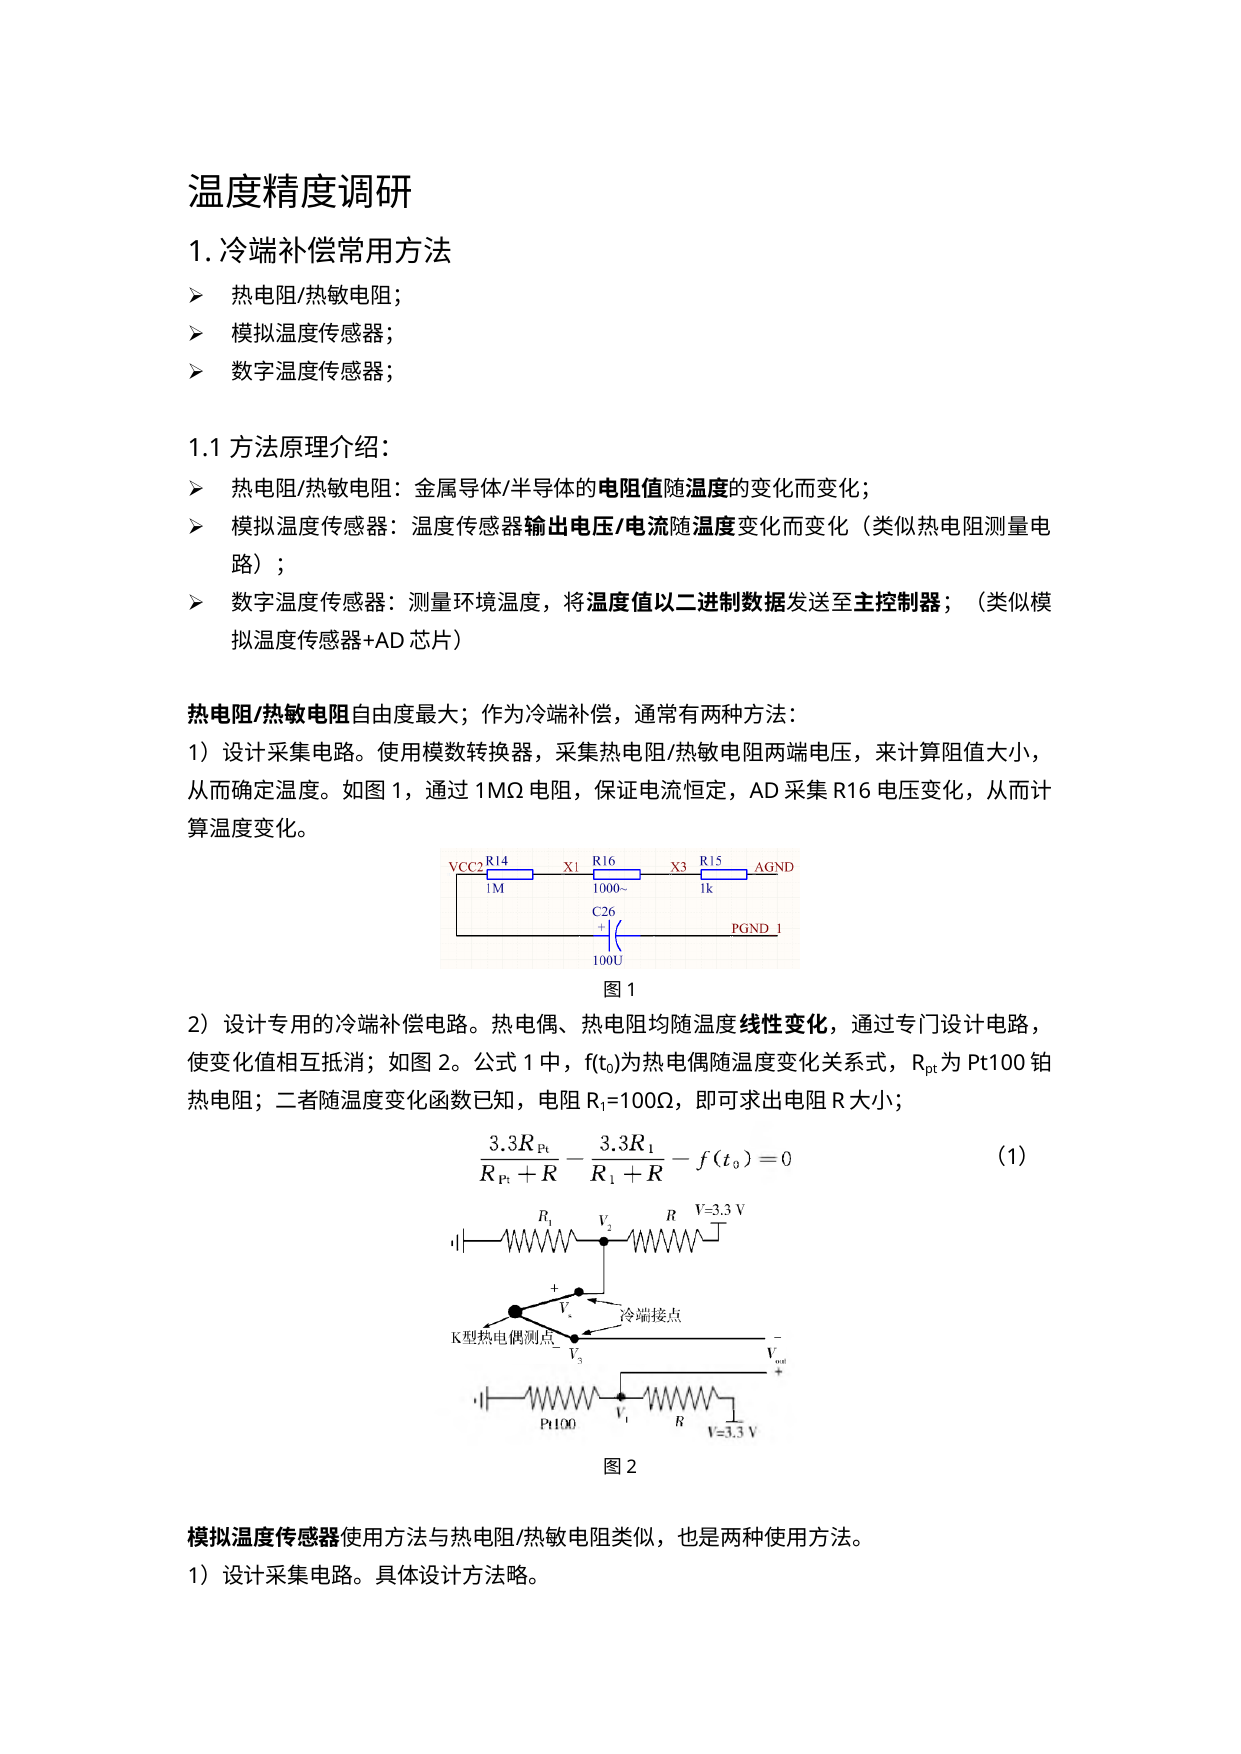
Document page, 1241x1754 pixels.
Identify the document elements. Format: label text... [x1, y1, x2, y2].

table_header [188, 1122, 808, 1193]
text 2）设计专用的冷端补偿电路。热电偶、热电阻均随温度线性变化，通过专门设计电路，使变化值相互抵消；如图2。公式1中，f(t0)为热电偶随温度变化关系式，Rpt为Pt100铂热电阻；二者随温度变化函数已知，电阻R1=100Ω，即可求出电阻R大小； [187, 1007, 1053, 1115]
text 图1 [187, 975, 1053, 1002]
list 热电阻/热敏电阻：金属导体/半导体的电阻值随温度的变化而变化； [187, 471, 1053, 503]
table_header （1） [808, 1122, 1052, 1193]
text 1）设计采集电路。具体设计方法略。 [187, 1558, 1053, 1589]
text 图2 [187, 1451, 1053, 1478]
text 温度精度调研 [187, 162, 1053, 216]
text 1. 冷端补偿常用方法 [187, 227, 1053, 269]
list 数字温度传感器：测量环境温度，将温度值以二进制数据发送至主控制器；（类似模拟温度传感器+AD芯片） [187, 585, 1053, 655]
text 热电阻/热敏电阻自由度最大；作为冷端补偿，通常有两种方法： [187, 697, 1053, 729]
list 数字温度传感器； [187, 354, 1053, 386]
text 模拟温度传感器使用方法与热电阻/热敏电阻类似，也是两种使用方法。 [187, 1519, 1053, 1551]
text 1.1 方法原理介绍： [187, 428, 1053, 464]
list 模拟温度传感器； [187, 316, 1053, 348]
picture [434, 1193, 807, 1446]
text 1）设计采集电路。使用模数转换器，采集热电阻/热敏电阻两端电压，来计算阻值大小，从而确定温度。如图1，通过1MΩ电阻，保证电流恒定，AD采集R16电压变化，从而计算温度变化。 [187, 735, 1053, 843]
picture [472, 1121, 797, 1189]
list 模拟温度传感器：温度传感器输出电压/电流随温度变化而变化（类似热电阻测量电路）； [187, 509, 1053, 579]
picture [440, 848, 800, 969]
list 热电阻/热敏电阻； [187, 278, 1053, 310]
